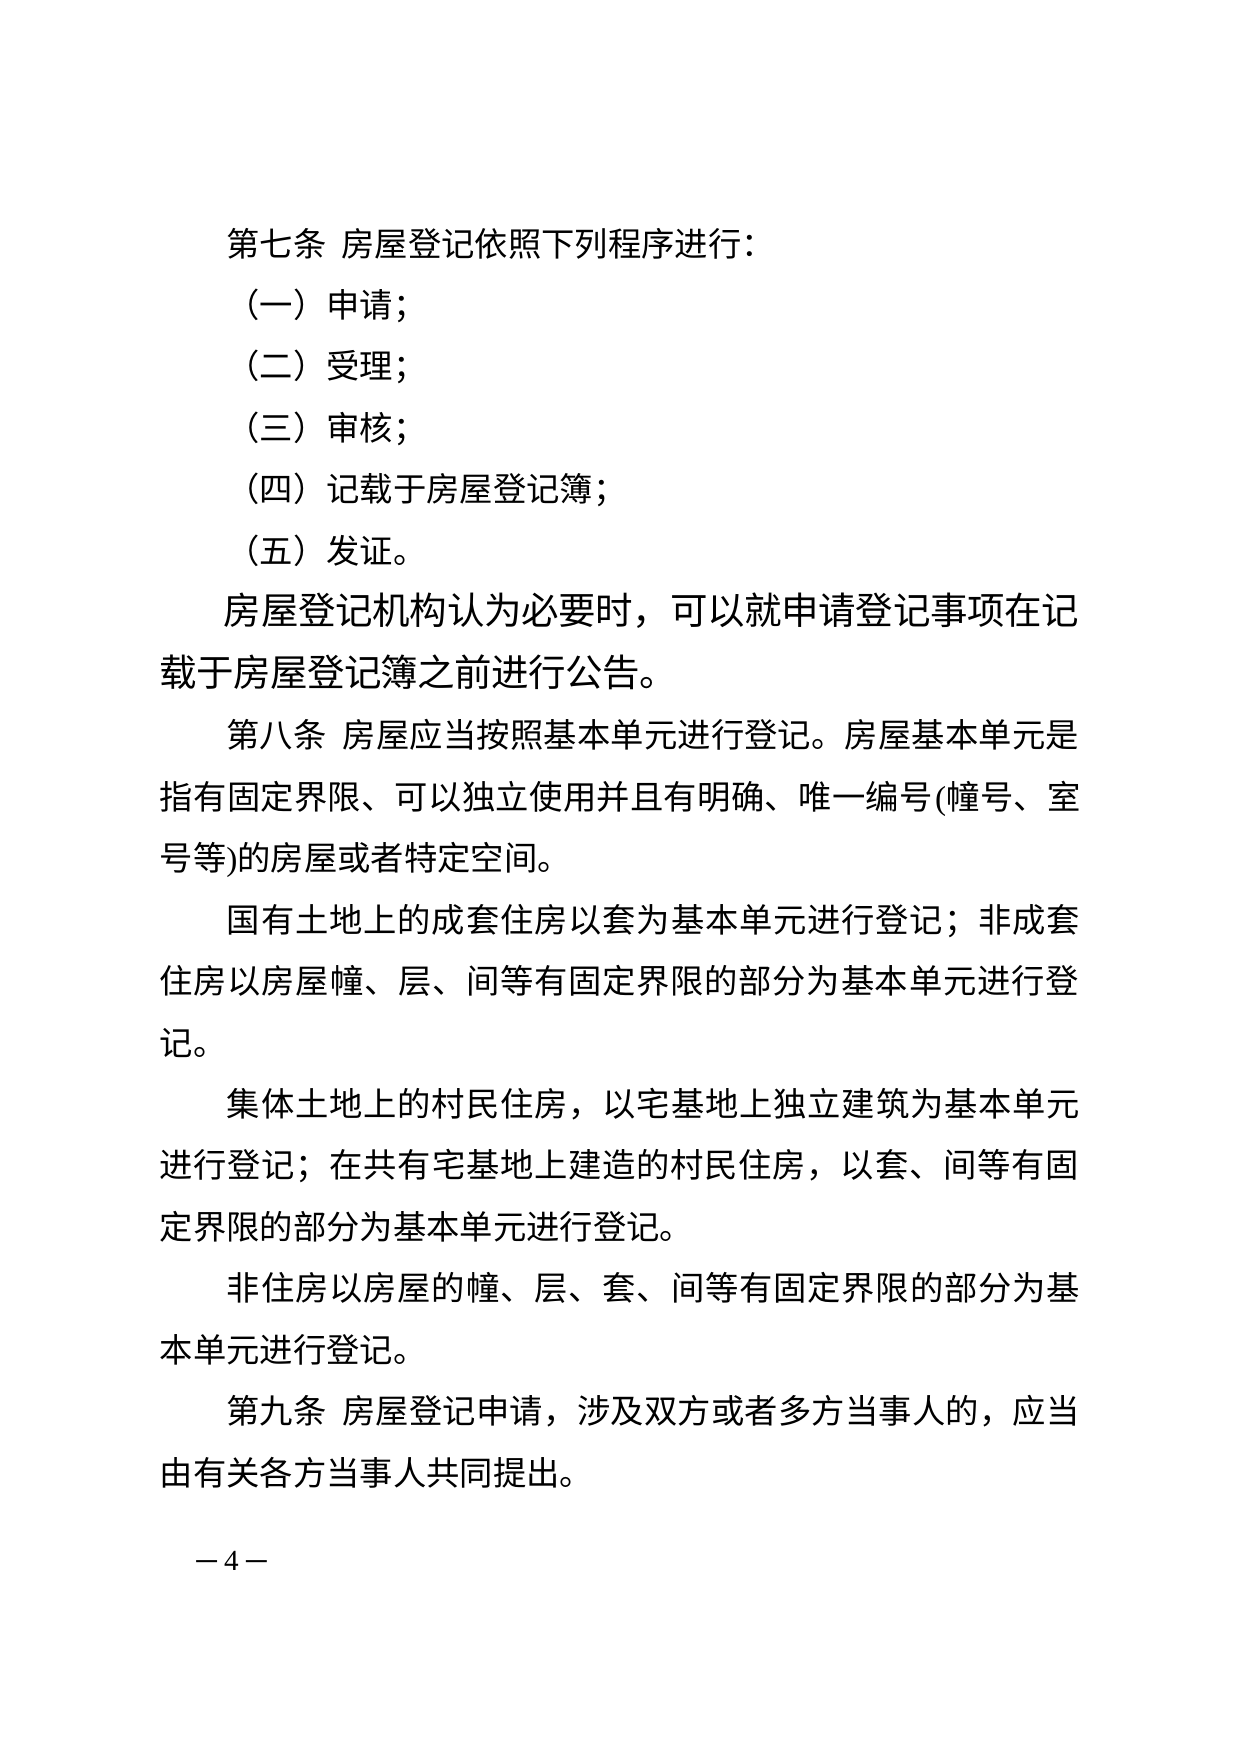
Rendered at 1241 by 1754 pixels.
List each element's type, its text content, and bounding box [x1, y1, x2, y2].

text 国有土地上的成套住房以套为基本单元进行登记；非成套住房以房屋幢、层、间等有固定界限的部分为基本单元进行登记。 [159, 883, 1081, 1067]
text （五）发证。 [159, 514, 1081, 576]
text （三）审核； [159, 391, 1081, 453]
text （四）记载于房屋登记簿； [159, 453, 1081, 514]
text 房屋登记机构认为必要时，可以就申请登记事项在记载于房屋登记簿之前进行公告。 [159, 576, 1081, 698]
text 集体土地上的村民住房，以宅基地上独立建筑为基本单元进行登记；在共有宅基地上建造的村民住房，以套、间等有固定界限的部分为基本单元进行登记。 [159, 1067, 1081, 1252]
text 第九条 房屋登记申请，涉及双方或者多方当事人的，应当由有关各方当事人共同提出。 [159, 1374, 1081, 1497]
text （二）受理； [159, 330, 1081, 391]
text （一）申请； [159, 268, 1081, 330]
text 第七条 房屋登记依照下列程序进行： [159, 207, 1081, 268]
text 第八条 房屋应当按照基本单元进行登记。房屋基本单元是指有固定界限、可以独立使用并且有明确、唯一编号(幢号、室号等)的房屋或者特定空间。 [159, 698, 1081, 883]
text 非住房以房屋的幢、层、套、间等有固定界限的部分为基本单元进行登记。 [159, 1252, 1081, 1374]
